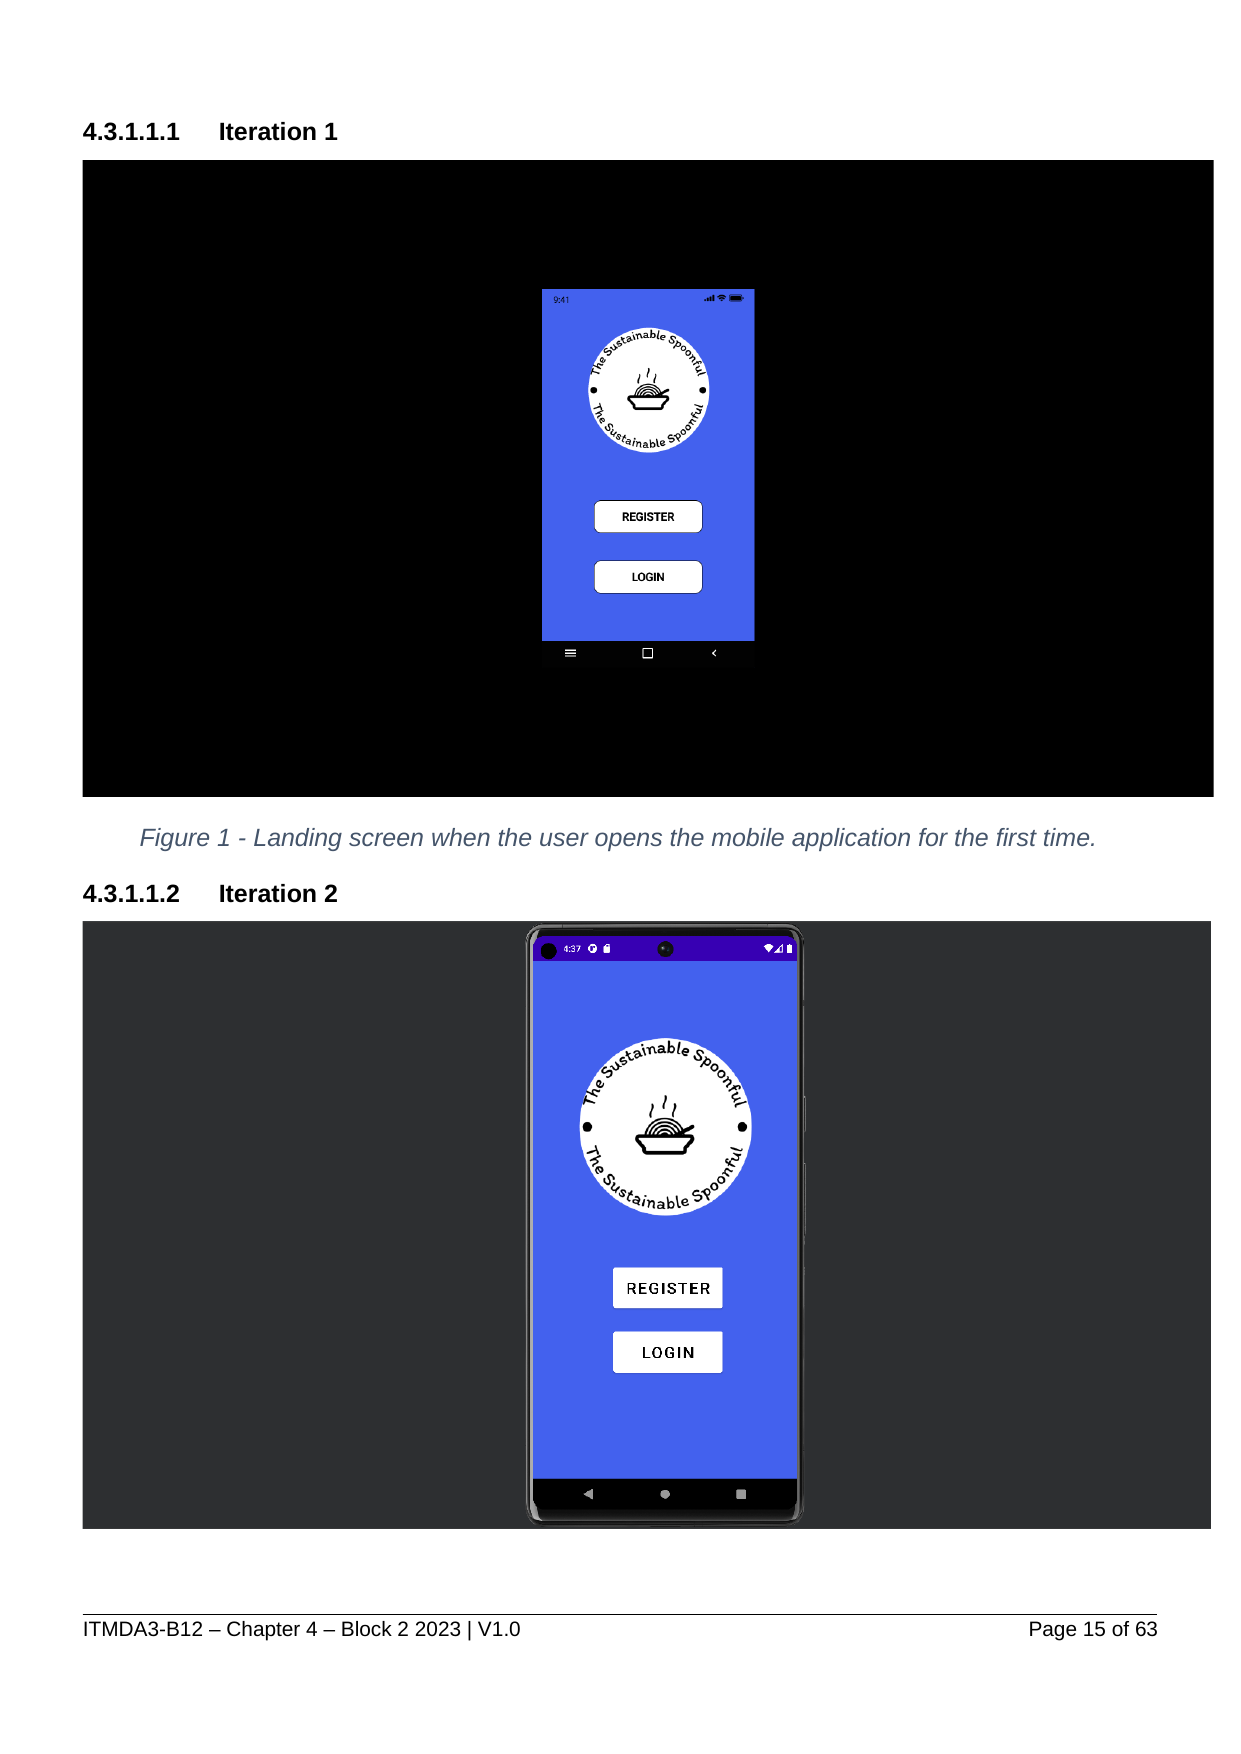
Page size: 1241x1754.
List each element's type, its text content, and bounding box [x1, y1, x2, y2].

picture [82, 160, 1214, 797]
subtitle Iteration 1 [83, 117, 1157, 146]
text Figure 1 - Landing screen when the user opens the mobile application for the first time. [83, 823, 1157, 852]
picture [82, 921, 1211, 1529]
subtitle Iteration 2 [83, 879, 1157, 907]
